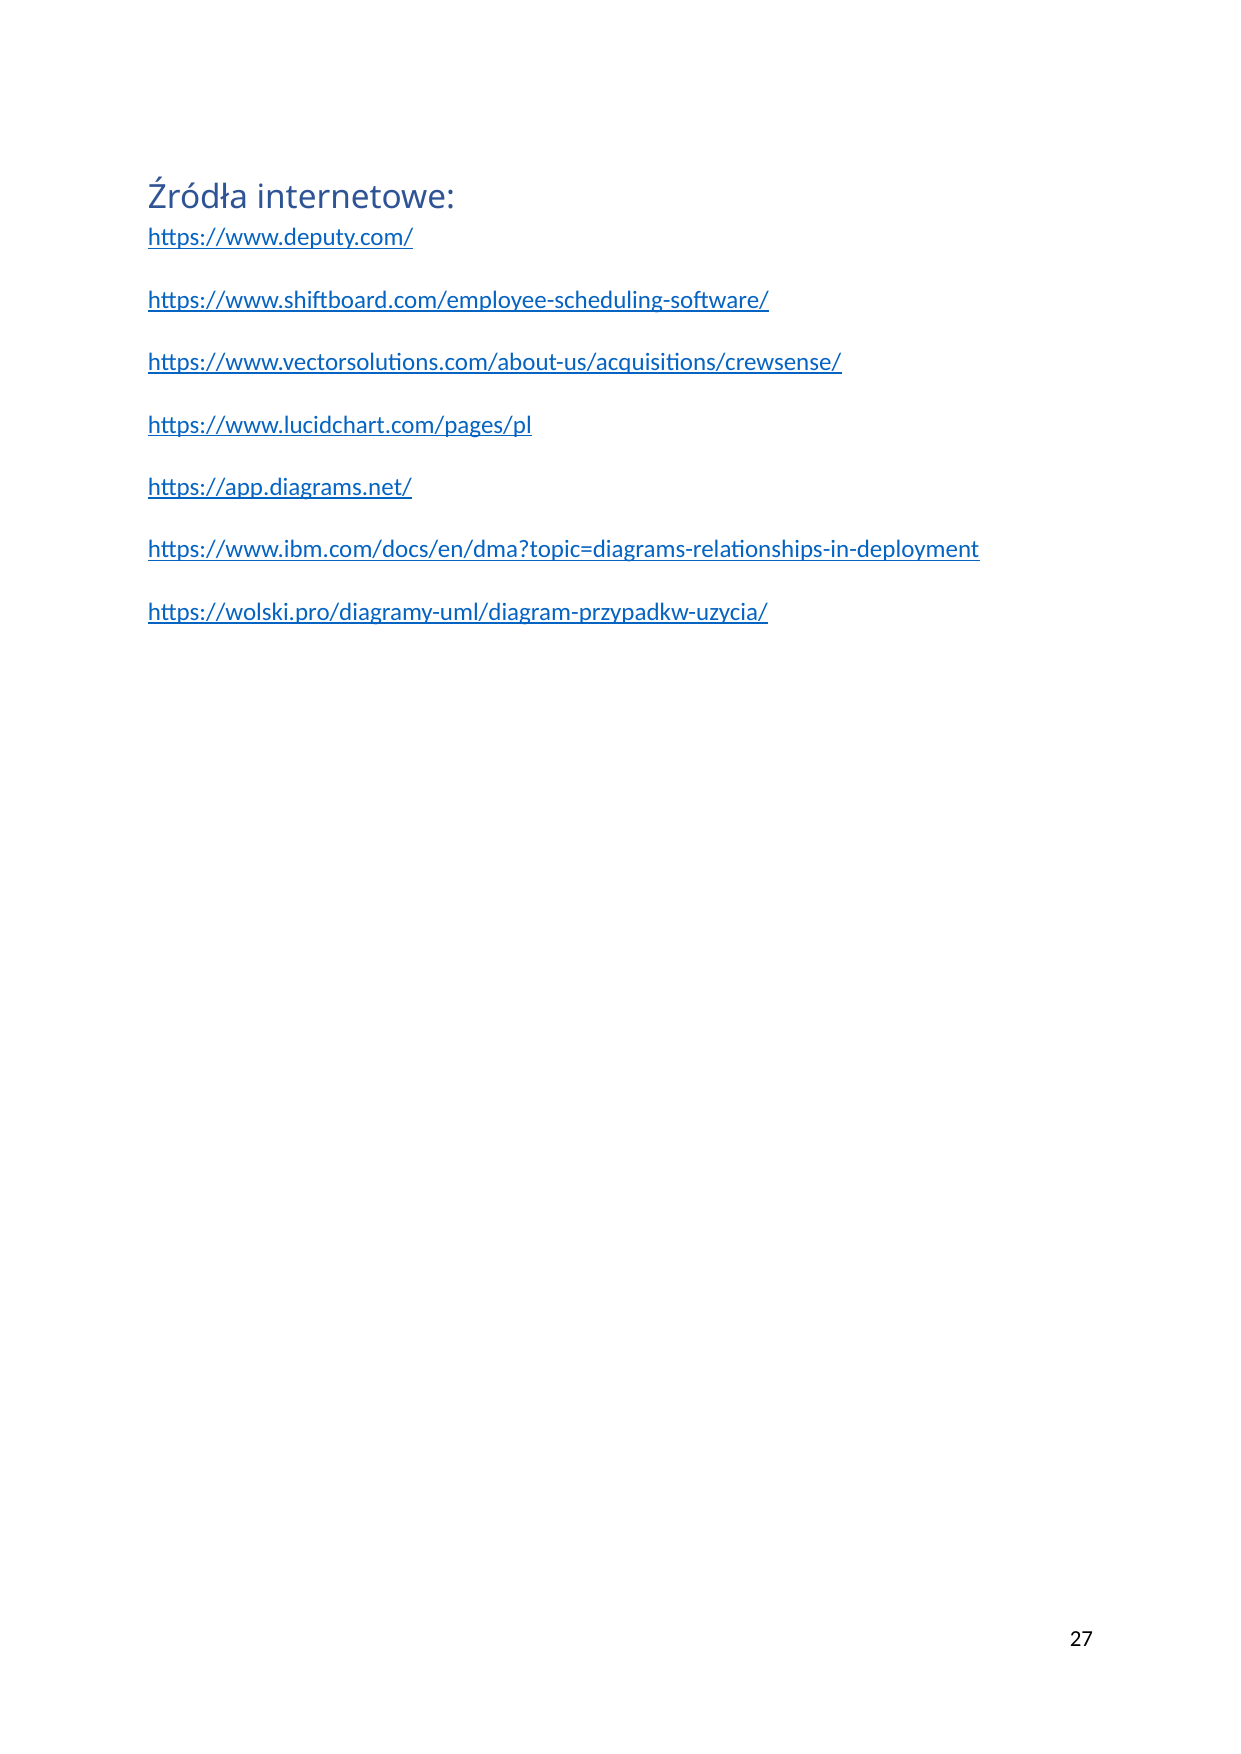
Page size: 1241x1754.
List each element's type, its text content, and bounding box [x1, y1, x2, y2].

subtitle Źródła internetowe: [148, 173, 1093, 218]
text https://www.lucidchart.com/pages/pl [148, 409, 1093, 439]
text https://www.shiftboard.com/employee-scheduling-software/ [148, 284, 1093, 314]
text https://www.vectorsolutions.com/about-us/acquisitions/crewsense/ [148, 346, 1093, 377]
text https://www.ibm.com/docs/en/dma?topic=diagrams-relationships-in-deployment [148, 533, 1093, 564]
text https://wolski.pro/diagramy-uml/diagram-przypadkw-uzycia/ [148, 596, 1093, 626]
text https://www.deputy.com/ [148, 222, 1093, 252]
text https://app.diagrams.net/ [148, 471, 1093, 502]
